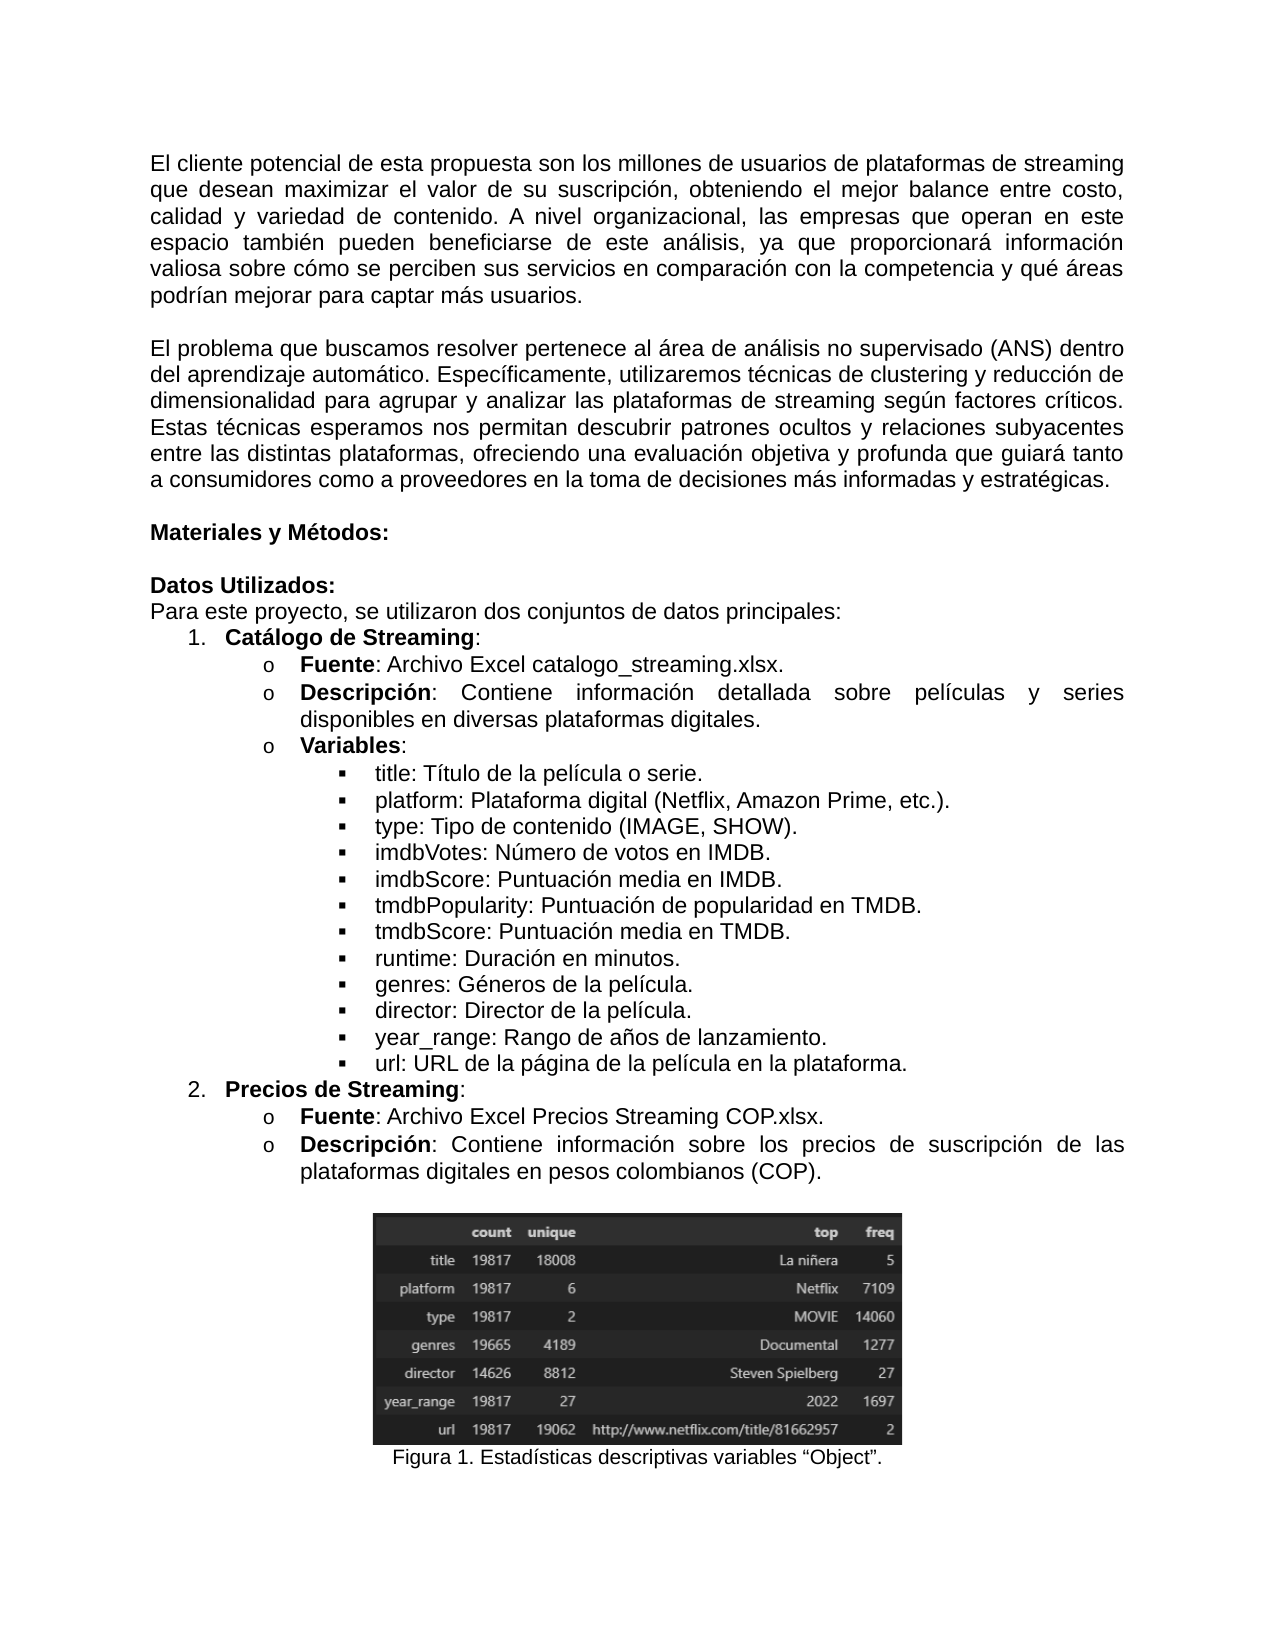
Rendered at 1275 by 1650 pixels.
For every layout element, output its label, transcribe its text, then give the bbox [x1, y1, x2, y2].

list director: Director de la película. [337, 997, 1125, 1024]
text Figura 1. Estadísticas descriptivas variables “Object”. [150, 1444, 1125, 1468]
list Fuente: Archivo Excel Precios Streaming COP.xlsx. [262, 1103, 1125, 1131]
text El cliente potencial de esta propuesta son los millones de usuarios de plataformas de streaming que desean maximizar el valor de su suscripción, obteniendo el mejor balance entre costo, calidad y variedad de contenido. A nivel organizacional, las empresas que operan en este espacio también pueden beneficiarse de este análisis, ya que proporcionará información valiosa sobre cómo se perciben sus servicios en comparación con la competencia y qué áreas podrían mejorar para captar más usuarios. [150, 150, 1125, 308]
text Datos Utilizados: [150, 572, 1125, 598]
list tmdbPopularity: Puntuación de popularidad en TMDB. [337, 892, 1125, 918]
text Para este proyecto, se utilizaron dos conjuntos de datos principales: [150, 598, 1125, 624]
list runtime: Duración en minutos. [337, 945, 1125, 971]
list Precios de Streaming: [187, 1076, 1125, 1103]
list genres: Géneros de la película. [337, 971, 1125, 997]
text Materiales y Métodos: [150, 519, 1125, 545]
list Descripción: Contiene información detallada sobre películas y series disponibles en diversas plataformas digitales. [262, 678, 1125, 732]
text El problema que buscamos resolver pertenece al área de análisis no supervisado (ANS) dentro del aprendizaje automático. Específicamente, utilizaremos técnicas de clustering y reducción de dimensionalidad para agrupar y analizar las plataformas de streaming según factores críticos. Estas técnicas esperamos nos permitan descubrir patrones ocultos y relaciones subyacentes entre las distintas plataformas, ofreciendo una evaluación objetiva y profunda que guiará tanto a consumidores como a proveedores en la toma de decisiones más informadas y estratégicas. [150, 334, 1125, 493]
list platform: Plataforma digital (Netflix, Amazon Prime, etc.). [337, 787, 1125, 813]
list tmdbScore: Puntuación media en TMDB. [337, 918, 1125, 945]
list type: Tipo de contenido (IMAGE, SHOW). [337, 813, 1125, 839]
picture [372, 1213, 903, 1445]
list year_range: Rango de años de lanzamiento. [337, 1024, 1125, 1050]
list Catálogo de Streaming: [187, 624, 1125, 651]
list url: URL de la página de la película en la plataforma. [337, 1050, 1125, 1076]
list Descripción: Contiene información sobre los precios de suscripción de las plataformas digitales en pesos colombianos (COP). [262, 1131, 1125, 1184]
list Variables: [262, 732, 1125, 760]
list title: Título de la película o serie. [337, 760, 1125, 787]
list imdbVotes: Número de votos en IMDB. [337, 839, 1125, 866]
list imdbScore: Puntuación media en IMDB. [337, 866, 1125, 892]
list Fuente: Archivo Excel catalogo_streaming.xlsx. [262, 651, 1125, 678]
